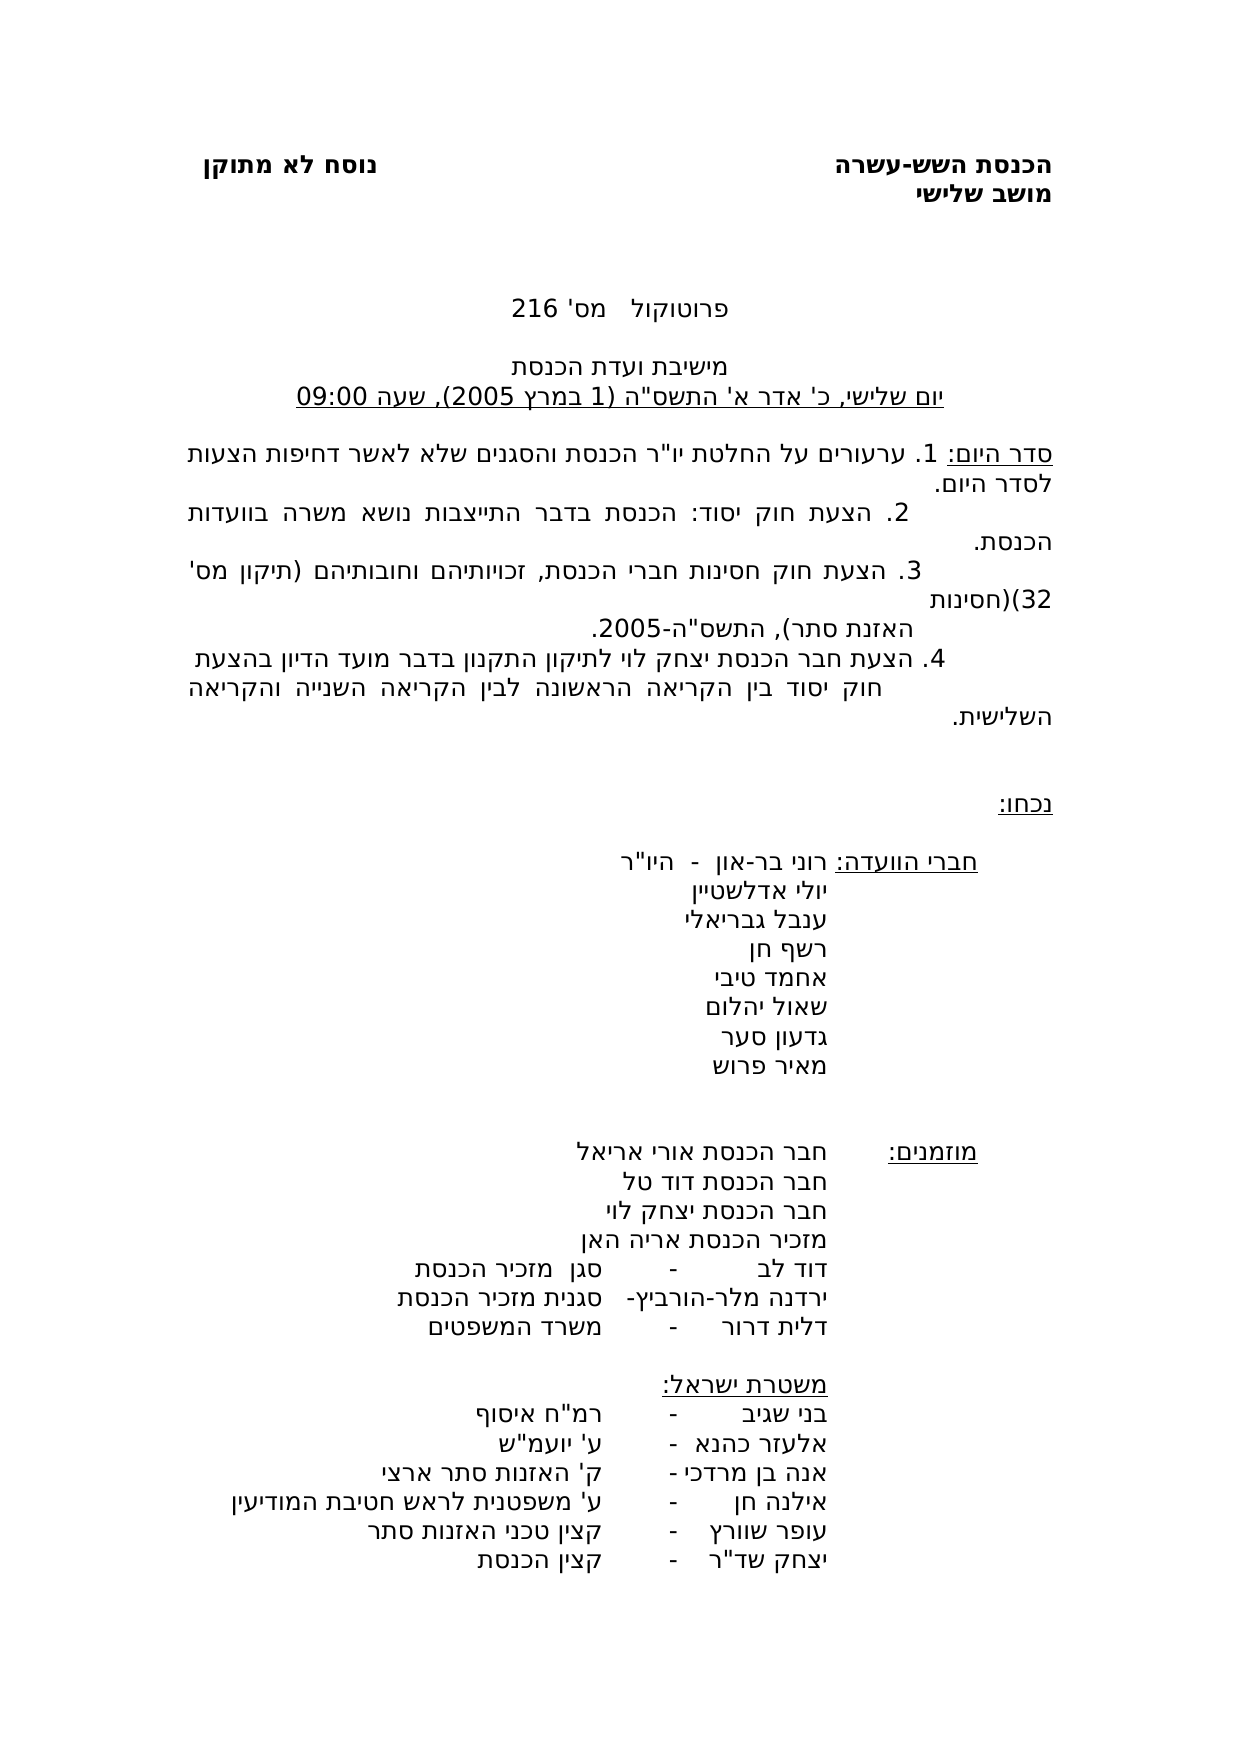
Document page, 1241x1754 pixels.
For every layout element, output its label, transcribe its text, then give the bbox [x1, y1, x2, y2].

text מזכיר הכנסת אריה האן [187, 1225, 903, 1254]
text אילנה חן - ע' משפטנית לראש חטיבת המודיעין [187, 1487, 1053, 1516]
text אנה בן מרדכי - ק' האזנות סתר ארצי [187, 1458, 1053, 1487]
text פרוטוקול מס' 216 [187, 294, 1053, 324]
text דלית דרור - משרד המשפטים [187, 1312, 1053, 1342]
text יולי אדלשטיין [187, 876, 1053, 905]
text נכחו: [187, 789, 1053, 818]
text מאיר פרוש [187, 1051, 1053, 1080]
text דוד לב - סגן מזכיר הכנסת [187, 1254, 1053, 1283]
text 2. הצעת חוק יסוד: הכנסת בדבר התייצבות נושא משרה בוועדות הכנסת. [187, 498, 1053, 556]
text רשף חן [187, 934, 1053, 963]
text חברי הוועדה: רוני בר-און - היו"ר [187, 847, 1053, 876]
text גדעון סער [187, 1022, 1053, 1051]
text ירדנה מלר-הורביץ- סגנית מזכיר הכנסת [187, 1283, 1053, 1312]
text עופר שוורץ - קצין טכני האזנות סתר [187, 1516, 1053, 1545]
text האזנת סתר), התשס"ה-2005. [187, 614, 1053, 644]
text מוזמנים: חבר הכנסת אורי אריאל [187, 1137, 1053, 1167]
text 3. הצעת חוק חסינות חברי הכנסת, זכויותיהם וחובותיהם (תיקון מס' 32)(חסינות [187, 556, 1053, 614]
text שאול יהלום [187, 992, 1053, 1022]
text משטרת ישראל: [187, 1370, 1053, 1399]
text חבר הכנסת יצחק לוי [187, 1196, 1053, 1225]
text חבר הכנסת דוד טל [187, 1167, 1053, 1196]
text אלעזר כהנא - ע' יועמ"ש [187, 1429, 1053, 1458]
text בני שגיב - רמ"ח איסוף [187, 1399, 1053, 1429]
text מישיבת ועדת הכנסת [187, 352, 1053, 382]
text 4. הצעת חבר הכנסת יצחק לוי לתיקון התקנון בדבר מועד הדיון בהצעת [187, 644, 1053, 673]
text אחמד טיבי [187, 963, 1053, 992]
text סדר היום: 1. ערעורים על החלטת יו"ר הכנסת והסגנים שלא לאשר דחיפות הצעות לסדר היום. [187, 439, 1053, 498]
subtitle יום שלישי, כ' אדר א' התשס"ה (1 במרץ 2005), שעה 09:00 [187, 382, 1053, 411]
text יצחק שד"ר - קצין הכנסת [187, 1545, 1053, 1574]
text חוק יסוד בין הקריאה הראשונה לבין הקריאה השנייה והקריאה השלישית. [187, 673, 1053, 731]
text ענבל גבריאלי [187, 905, 1053, 934]
subtitle הכנסת השש-עשרה נוסח לא מתוקן [187, 150, 1053, 179]
text מושב שלישי [187, 179, 1053, 208]
